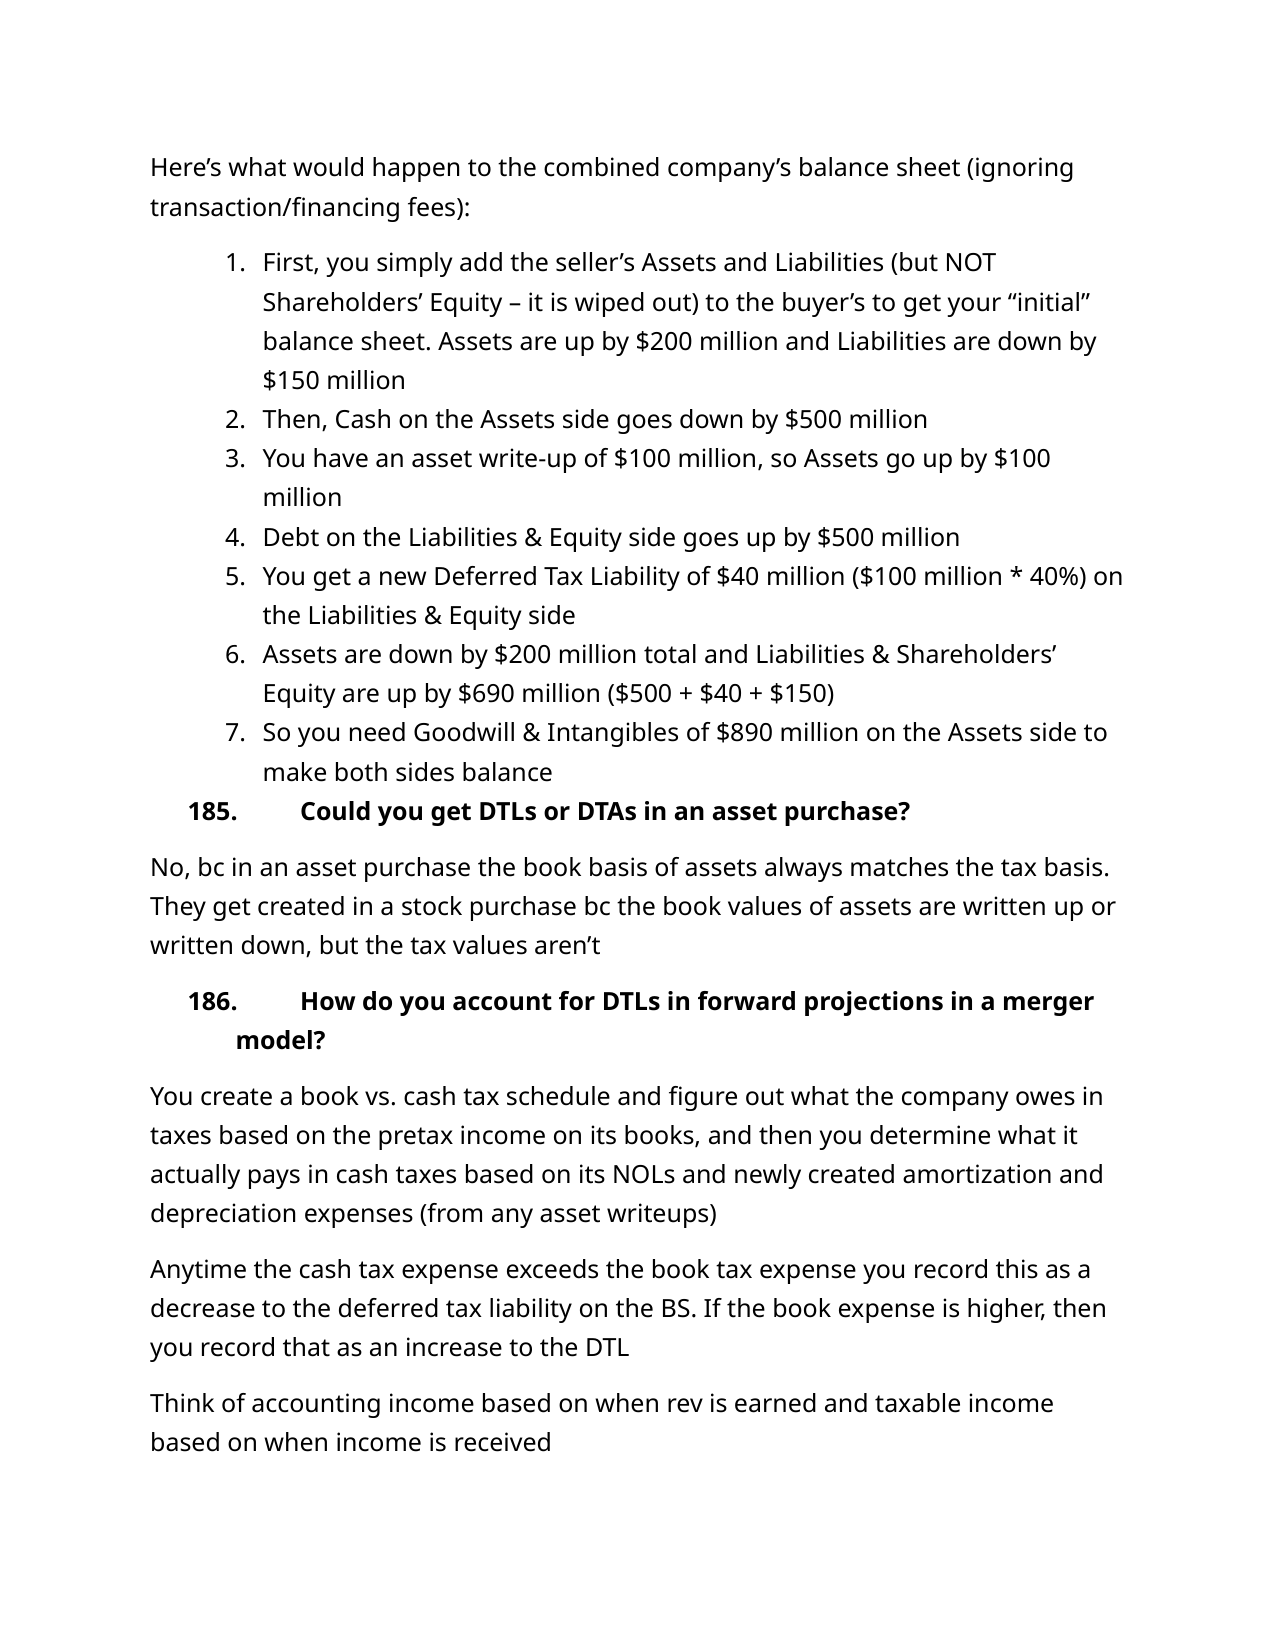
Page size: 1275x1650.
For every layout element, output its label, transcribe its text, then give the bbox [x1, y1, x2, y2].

text Anytime the cash tax expense exceeds the book tax expense you record this as a decrease to the deferred tax liability on the BS. If the book expense is higher, then you record that as an increase to the DTL [150, 1252, 1125, 1364]
text No, bc in an asset purchase the book basis of assets always matches the tax basis. They get created in a stock purchase bc the book values of assets are written up or written down, but the tax values aren’t [150, 849, 1125, 962]
text You create a book vs. cash tax schedule and figure out what the company owes in taxes based on the pretax income on its books, and then you determine what it actually pays in cash taxes based on its NOLs and newly created amortization and depreciation expenses (from any asset writeups) [150, 1078, 1125, 1230]
list Then, Cash on the Assets side goes down by $500 million [225, 402, 1125, 436]
list First, you simply add the seller’s Assets and Liabilities (but NOT Shareholders’ Equity – it is wiped out) to the buyer’s to get your “initial” balance sheet. Assets are up by $200 million and Liabilities are down by $150 million [225, 245, 1125, 397]
list Debt on the Liabilities & Equity side goes up by $500 million [225, 519, 1125, 553]
list So you need Goodwill & Intangibles of $890 million on the Assets side to make both sides balance [225, 715, 1125, 788]
list You get a new Deferred Tax Liability of $40 million ($100 million * 40%) on the Liabilities & Equity side [225, 558, 1125, 632]
list How do you account for DTLs in forward projections in a merger model? [187, 983, 1125, 1057]
list Assets are down by $200 million total and Liabilities & Shareholders’ Equity are up by $690 million ($500 + $40 + $150) [225, 637, 1125, 710]
list Could you get DTLs or DTAs in an asset purchase? [187, 793, 1125, 827]
text Here’s what would happen to the combined company’s balance sheet (ignoring transaction/financing fees): [150, 150, 1125, 223]
list You have an asset write-up of $100 million, so Assets go up by $100 million [225, 441, 1125, 514]
text Think of accounting income based on when rev is earned and taxable income based on when income is received [150, 1386, 1125, 1459]
